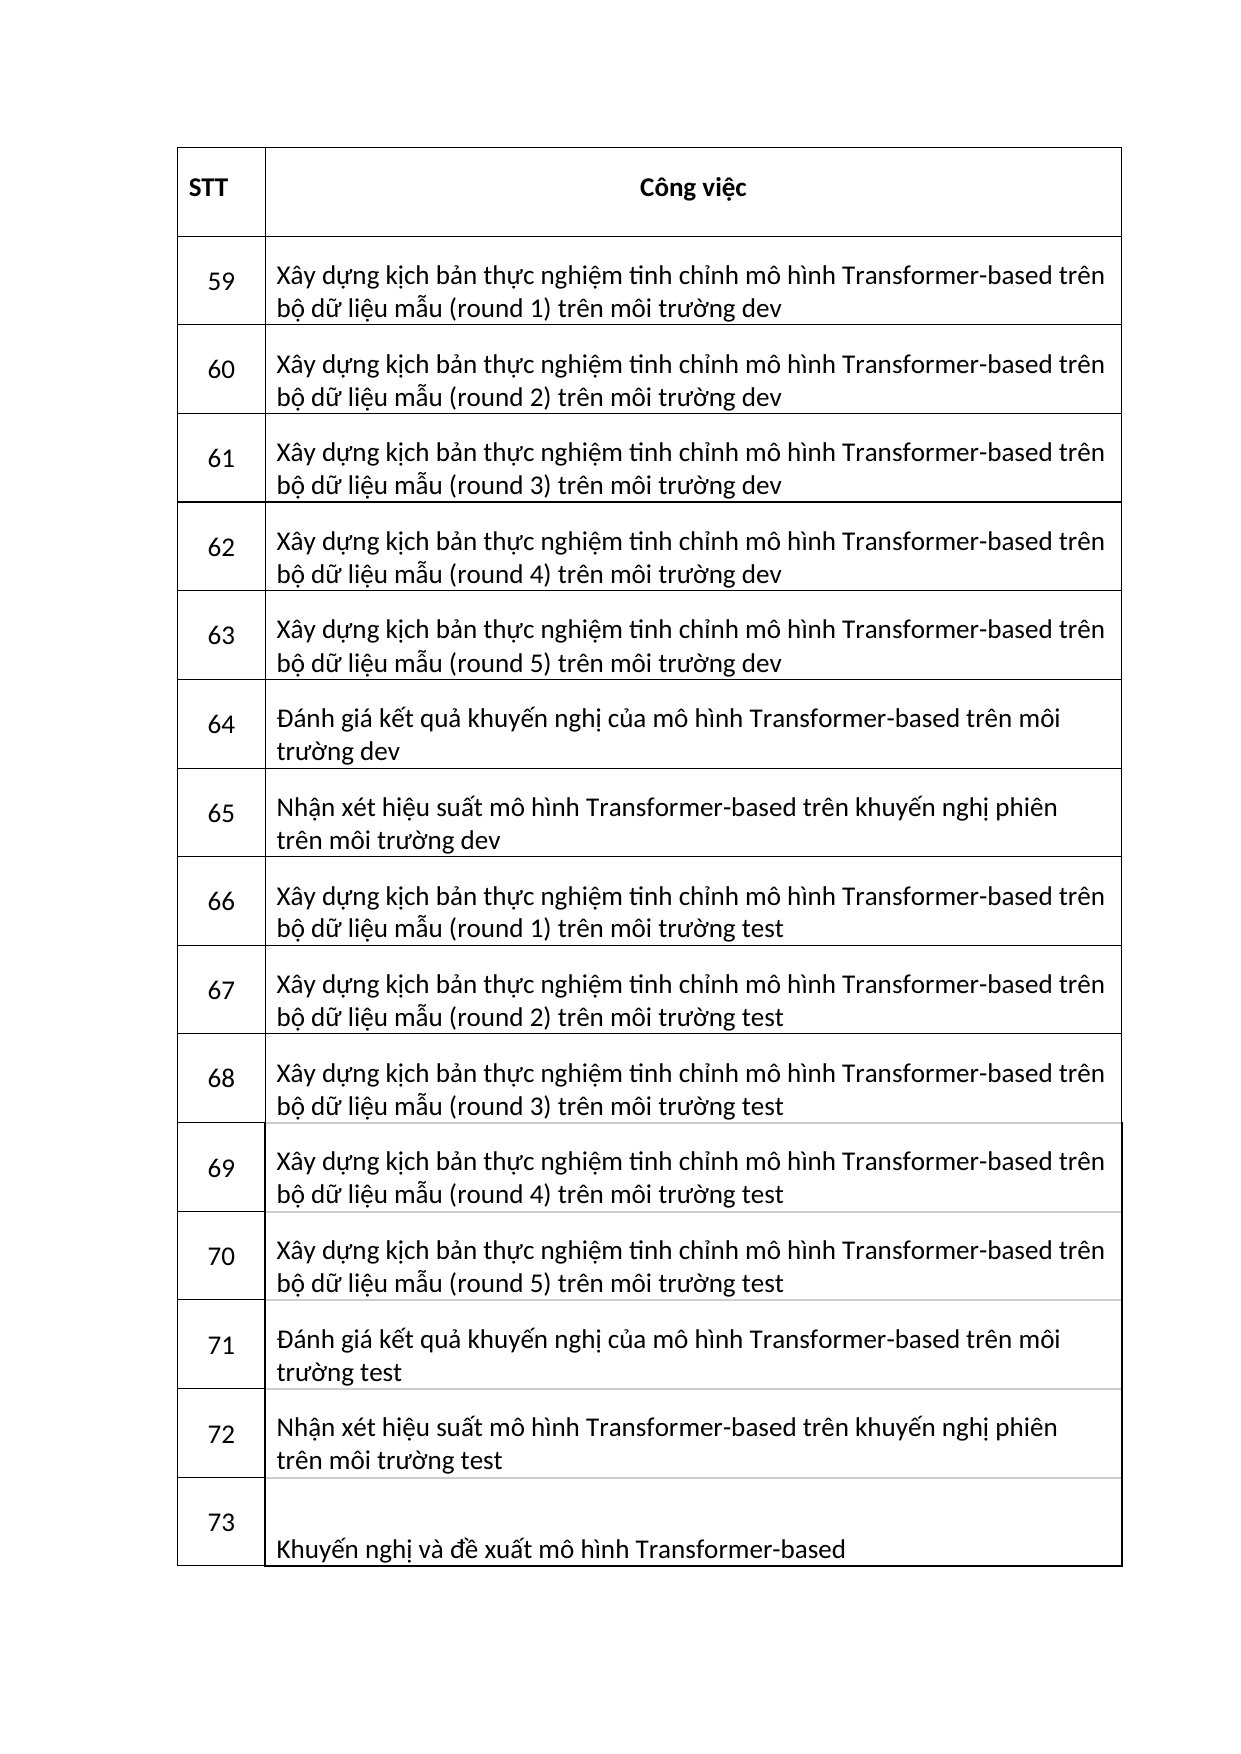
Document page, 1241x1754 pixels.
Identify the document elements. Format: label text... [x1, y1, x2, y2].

table_cell Đánh giá kết quả khuyến nghị của mô hình Transformer-based trên môi trường dev [266, 680, 1121, 767]
table_header STT [178, 148, 265, 236]
table_cell 72 [178, 1389, 264, 1477]
table_cell Xây dựng kịch bản thực nghiệm tinh chỉnh mô hình Transformer-based trên bộ dữ liệu mẫu (round 5) trên môi trường dev [266, 591, 1121, 679]
table_cell 73 [178, 1478, 264, 1565]
table_cell Xây dựng kịch bản thực nghiệm tinh chỉnh mô hình Transformer-based trên bộ dữ liệu mẫu (round 5) trên môi trường test [266, 1213, 1121, 1299]
table_cell 66 [178, 857, 265, 945]
table_cell 69 [178, 1123, 264, 1211]
table_cell 63 [178, 591, 265, 679]
table_cell Nhận xét hiệu suất mô hình Transformer-based trên khuyến nghị phiên trên môi trường dev [266, 769, 1121, 856]
table_cell Xây dựng kịch bản thực nghiệm tinh chỉnh mô hình Transformer-based trên bộ dữ liệu mẫu (round 4) trên môi trường dev [266, 503, 1121, 590]
table_header Công việc [266, 148, 1121, 236]
table_cell Xây dựng kịch bản thực nghiệm tinh chỉnh mô hình Transformer-based trên bộ dữ liệu mẫu (round 3) trên môi trường test [266, 1034, 1121, 1122]
table_cell Xây dựng kịch bản thực nghiệm tinh chỉnh mô hình Transformer-based trên bộ dữ liệu mẫu (round 2) trên môi trường dev [266, 325, 1121, 413]
table_cell 70 [178, 1212, 264, 1299]
table_cell 65 [178, 769, 265, 856]
table_cell 67 [178, 946, 265, 1033]
table_cell 62 [178, 503, 265, 590]
table_cell 60 [178, 325, 265, 413]
table_cell Khuyến nghị và đề xuất mô hình Transformer-based [266, 1479, 1121, 1565]
table_cell 59 [178, 237, 265, 324]
table_cell Đánh giá kết quả khuyến nghị của mô hình Transformer-based trên môi trường test [266, 1301, 1121, 1388]
table_cell Nhận xét hiệu suất mô hình Transformer-based trên khuyến nghị phiên trên môi trường test [266, 1390, 1121, 1477]
table_cell Xây dựng kịch bản thực nghiệm tinh chỉnh mô hình Transformer-based trên bộ dữ liệu mẫu (round 4) trên môi trường test [266, 1124, 1121, 1211]
table_cell 64 [178, 680, 265, 767]
table_cell Xây dựng kịch bản thực nghiệm tinh chỉnh mô hình Transformer-based trên bộ dữ liệu mẫu (round 2) trên môi trường test [266, 946, 1121, 1033]
table_cell 68 [178, 1034, 265, 1122]
table_cell 71 [178, 1300, 264, 1388]
table_cell 61 [178, 414, 265, 501]
table_cell Xây dựng kịch bản thực nghiệm tinh chỉnh mô hình Transformer-based trên bộ dữ liệu mẫu (round 1) trên môi trường dev [266, 237, 1121, 324]
table_cell Xây dựng kịch bản thực nghiệm tinh chỉnh mô hình Transformer-based trên bộ dữ liệu mẫu (round 1) trên môi trường test [266, 857, 1121, 945]
table_cell Xây dựng kịch bản thực nghiệm tinh chỉnh mô hình Transformer-based trên bộ dữ liệu mẫu (round 3) trên môi trường dev [266, 414, 1121, 501]
